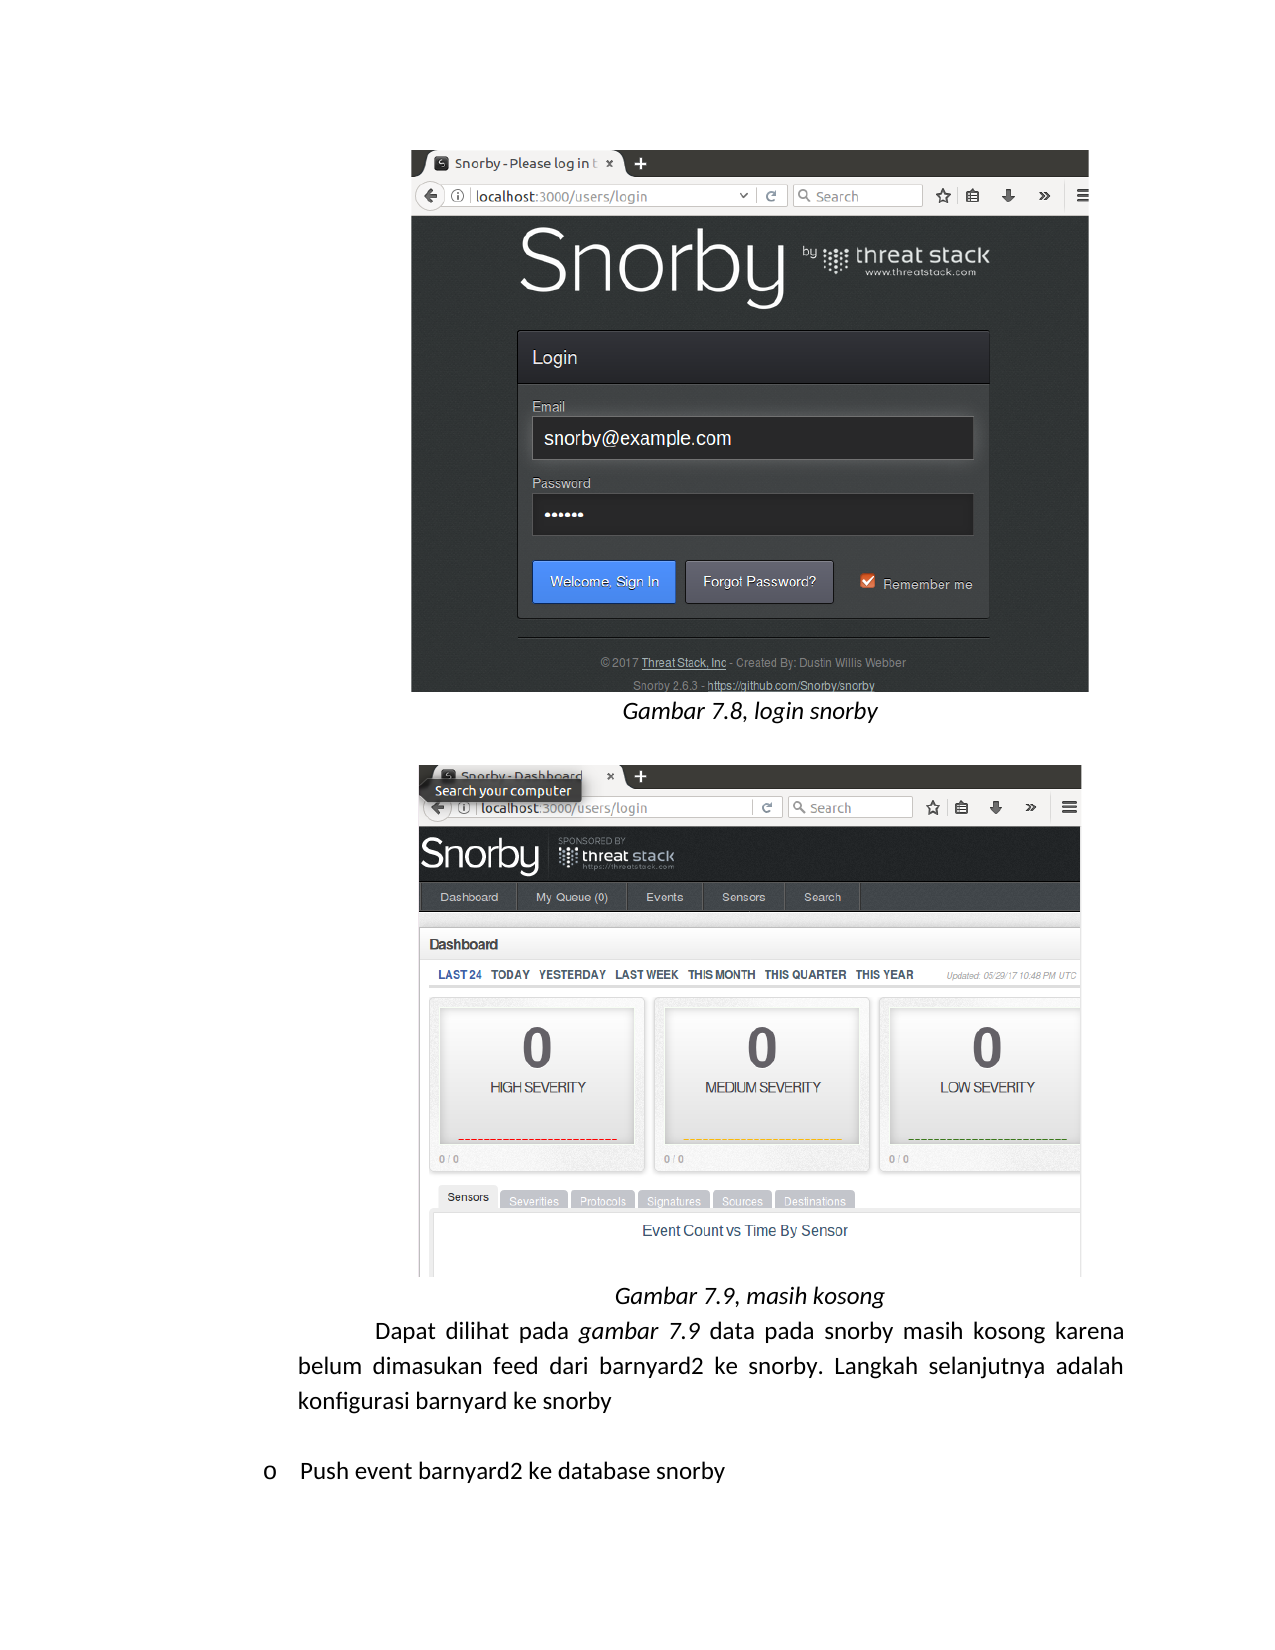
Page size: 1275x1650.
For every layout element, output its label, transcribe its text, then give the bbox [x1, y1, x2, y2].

list Push event barnyard2 ke database snorby [262, 1455, 1125, 1487]
list Dapat dilihat pada gambar 7.9 data pada snorby masih kosong karena belum dimasukan feed dari barnyard2 ke snorby. Langkah selanjutnya adalah konfigurasi barnyard ke snorby [298, 1315, 1125, 1416]
list Gambar 7.9, masih kosong [375, 1280, 1125, 1311]
list Gambar 7.8, login snorby [375, 695, 1125, 726]
